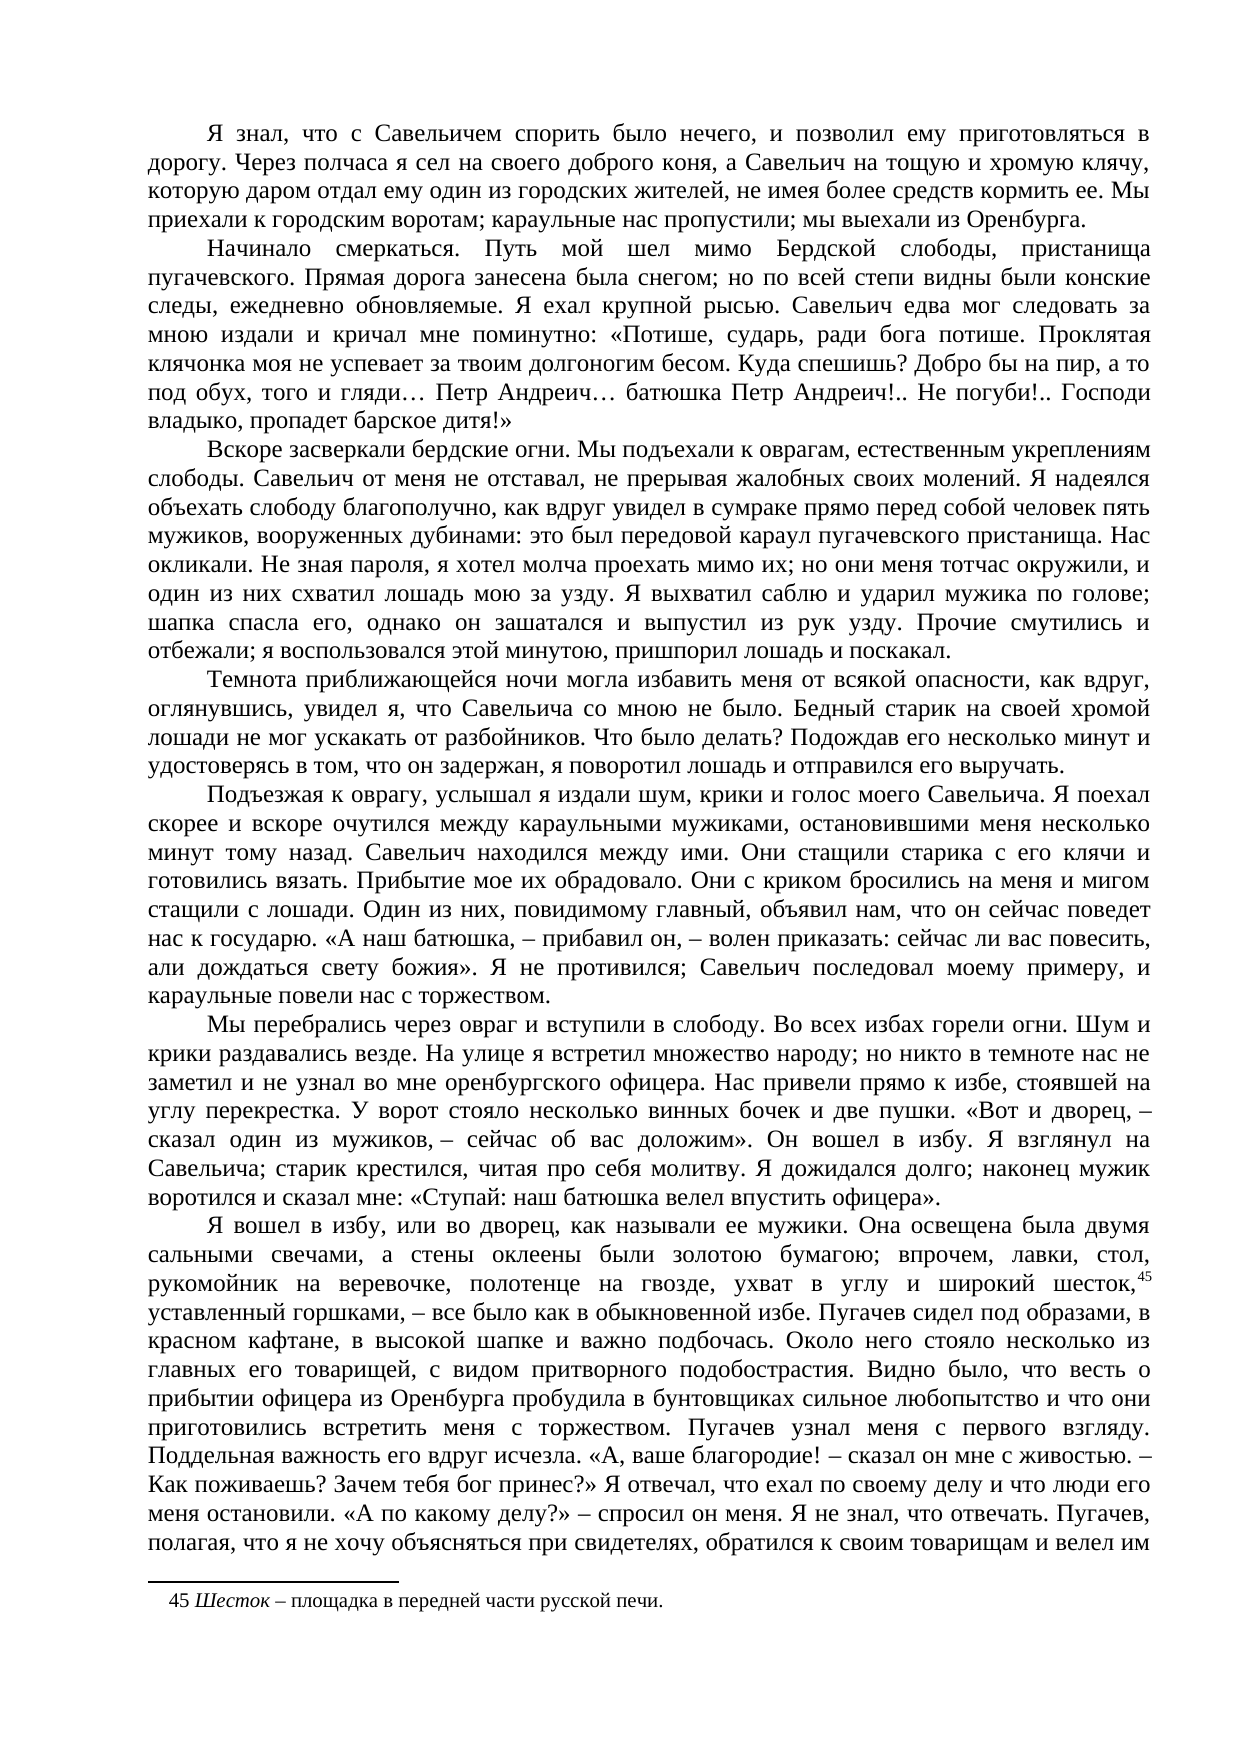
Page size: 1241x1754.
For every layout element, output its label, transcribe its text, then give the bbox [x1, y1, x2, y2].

text Вскоре засверкали бердские огни. Мы подъехали к оврагам, естественным укреплениям слободы. Савельич от меня не отставал, не прерывая жалобных своих молений. Я надеялся объехать слободу благополучно, как вдруг увидел в сумраке прямо перед собой человек пять мужиков, вооруженных дубинами: это был передовой караул пугачевского пристанища. Нас окликали. Не зная пароля, я хотел молча проехать мимо их; но они меня тотчас окружили, и один из них схватил лошадь мою за узду. Я выхватил саблю и ударил мужика по голове; шапка спасла его, однако он зашатался и выпустил из рук узду. Прочие смутились и отбежали; я воспользовался этой минутою, пришпорил лошадь и поскакал. [148, 434, 1152, 664]
text Темнота приближающейся ночи могла избавить меня от всякой опасности, как вдруг, оглянувшись, увидел я, что Савельича со мною не было. Бедный старик на своей хромой лошади не мог ускакать от разбойников. Что было делать? Подождав его несколько минут и удостоверясь в том, что он задержан, я поворотил лошадь и отправился его выручать. [148, 664, 1152, 779]
text Подъезжая к оврагу, услышал я издали шум, крики и голос моего Савельича. Я поехал скорее и вскоре очутился между караульными мужиками, остановившими меня несколько минут тому назад. Савельич находился между ими. Они стащили старика с его клячи и готовились вязать. Прибытие мое их обрадовало. Они с криком бросились на меня и мигом стащили с лошади. Один из них, повидимому главный, объявил нам, что он сейчас поведет нас к государю. «А наш батюшка, – прибавил он, – волен приказать: сейчас ли вас повесить, али дождаться свету божия». Я не противился; Савельич последовал моему примеру, и караульные повели нас с торжеством. [148, 779, 1152, 1009]
text Начинало смеркаться. Путь мой шел мимо Бердской слободы, пристанища пугачевского. Прямая дорога занесена была снегом; но по всей степи видны были конские следы, ежедневно обновляемые. Я ехал крупной рысью. Савельич едва мог следовать за мною издали и кричал мне поминутно: «Потише, сударь, ради бога потише. Проклятая клячонка моя не успевает за твоим долгоногим бесом. Куда спешишь? Добро бы на пир, а то под обух, того и гляди… Петр Андреич… батюшка Петр Андреич!.. Не погуби!.. Господи владыко, пропадет барское дитя!» [148, 233, 1152, 434]
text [148, 1211, 1152, 1556]
text Мы перебрались через овраг и вступили в слободу. Во всех избах горели огни. Шум и крики раздавались везде. На улице я встретил множество народу; но никто в темноте нас не заметил и не узнал во мне оренбургского офицера. Нас привели прямо к избе, стоявшей на углу перекрестка. У ворот стояло несколько винных бочек и две пушки. «Вот и дворец, – сказал один из мужиков, – сейчас об вас доложим». Он вошел в избу. Я взглянул на Савельича; старик крестился, читая про себя молитву. Я дожидался долго; наконец мужик воротился и сказал мне: «Ступай: наш батюшка велел впустить офицера». [148, 1009, 1152, 1211]
text Я знал, что с Савельичем спорить было нечего, и позволил ему приготовляться в дорогу. Через полчаса я сел на своего доброго коня, а Савельич на тощую и хромую клячу, которую даром отдал ему один из городских жителей, не имея более средств кормить ее. Мы приехали к городским воротам; караульные нас пропустили; мы выехали из Оренбурга. [148, 118, 1152, 233]
